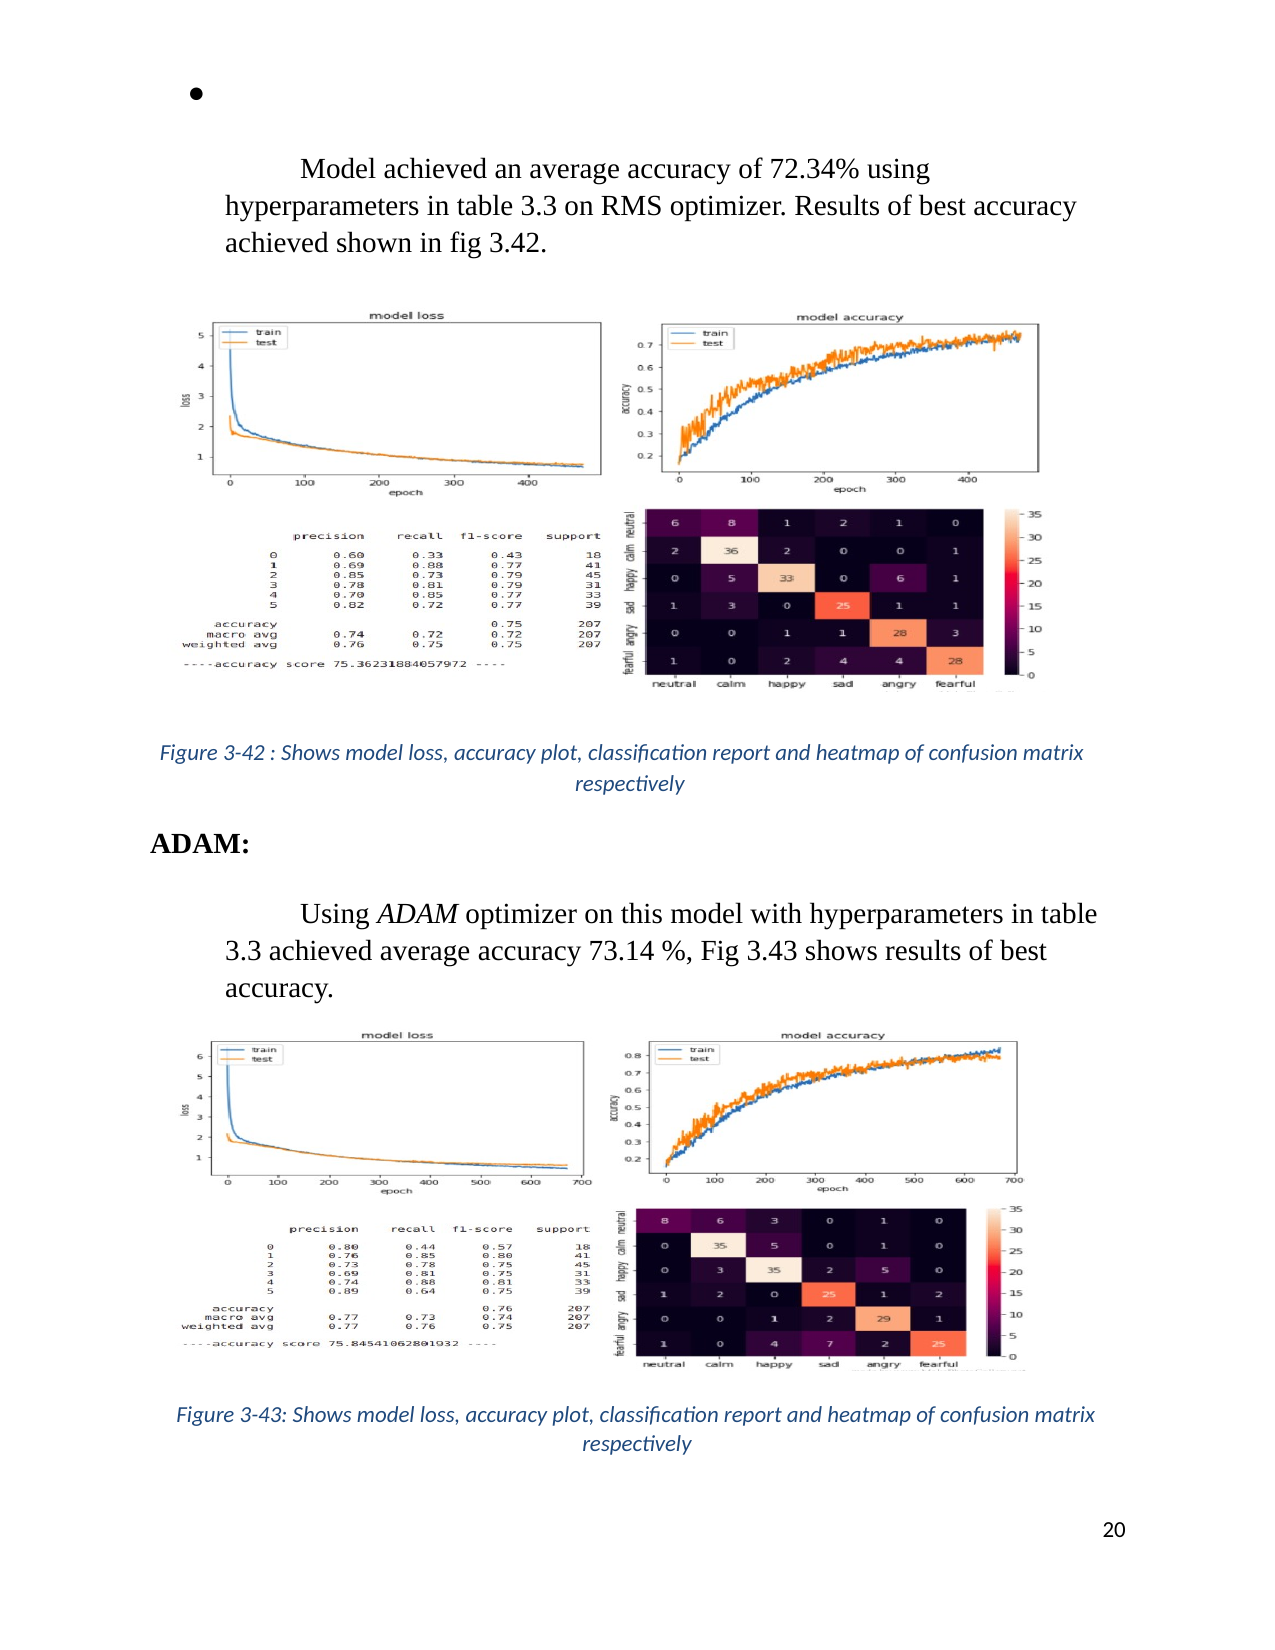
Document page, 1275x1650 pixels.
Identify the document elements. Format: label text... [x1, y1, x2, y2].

text Using ADAM optimizer on this model with hyperparameters in table 3.3 achieved average accuracy 73.14 %, Fig 3.43 shows results of best accuracy. [225, 896, 1103, 1003]
text ADAM: [150, 826, 1116, 860]
text Figure 3-42 : Shows model loss, accuracy plot, classification report and heatmap of confusion matrix [150, 738, 1085, 766]
picture [167, 301, 1058, 692]
text Model achieved an average accuracy of 72.34% using hyperparameters in table 3.3 on RMS optimizer. Results of best accuracy achieved shown in fig 3.42. [225, 151, 1103, 258]
picture [167, 1022, 1037, 1371]
text respectively [223, 769, 1036, 797]
text Figure 3-43: Shows model loss, accuracy plot, classification report and heatmap of confusion matrix respectively [150, 1401, 1125, 1457]
